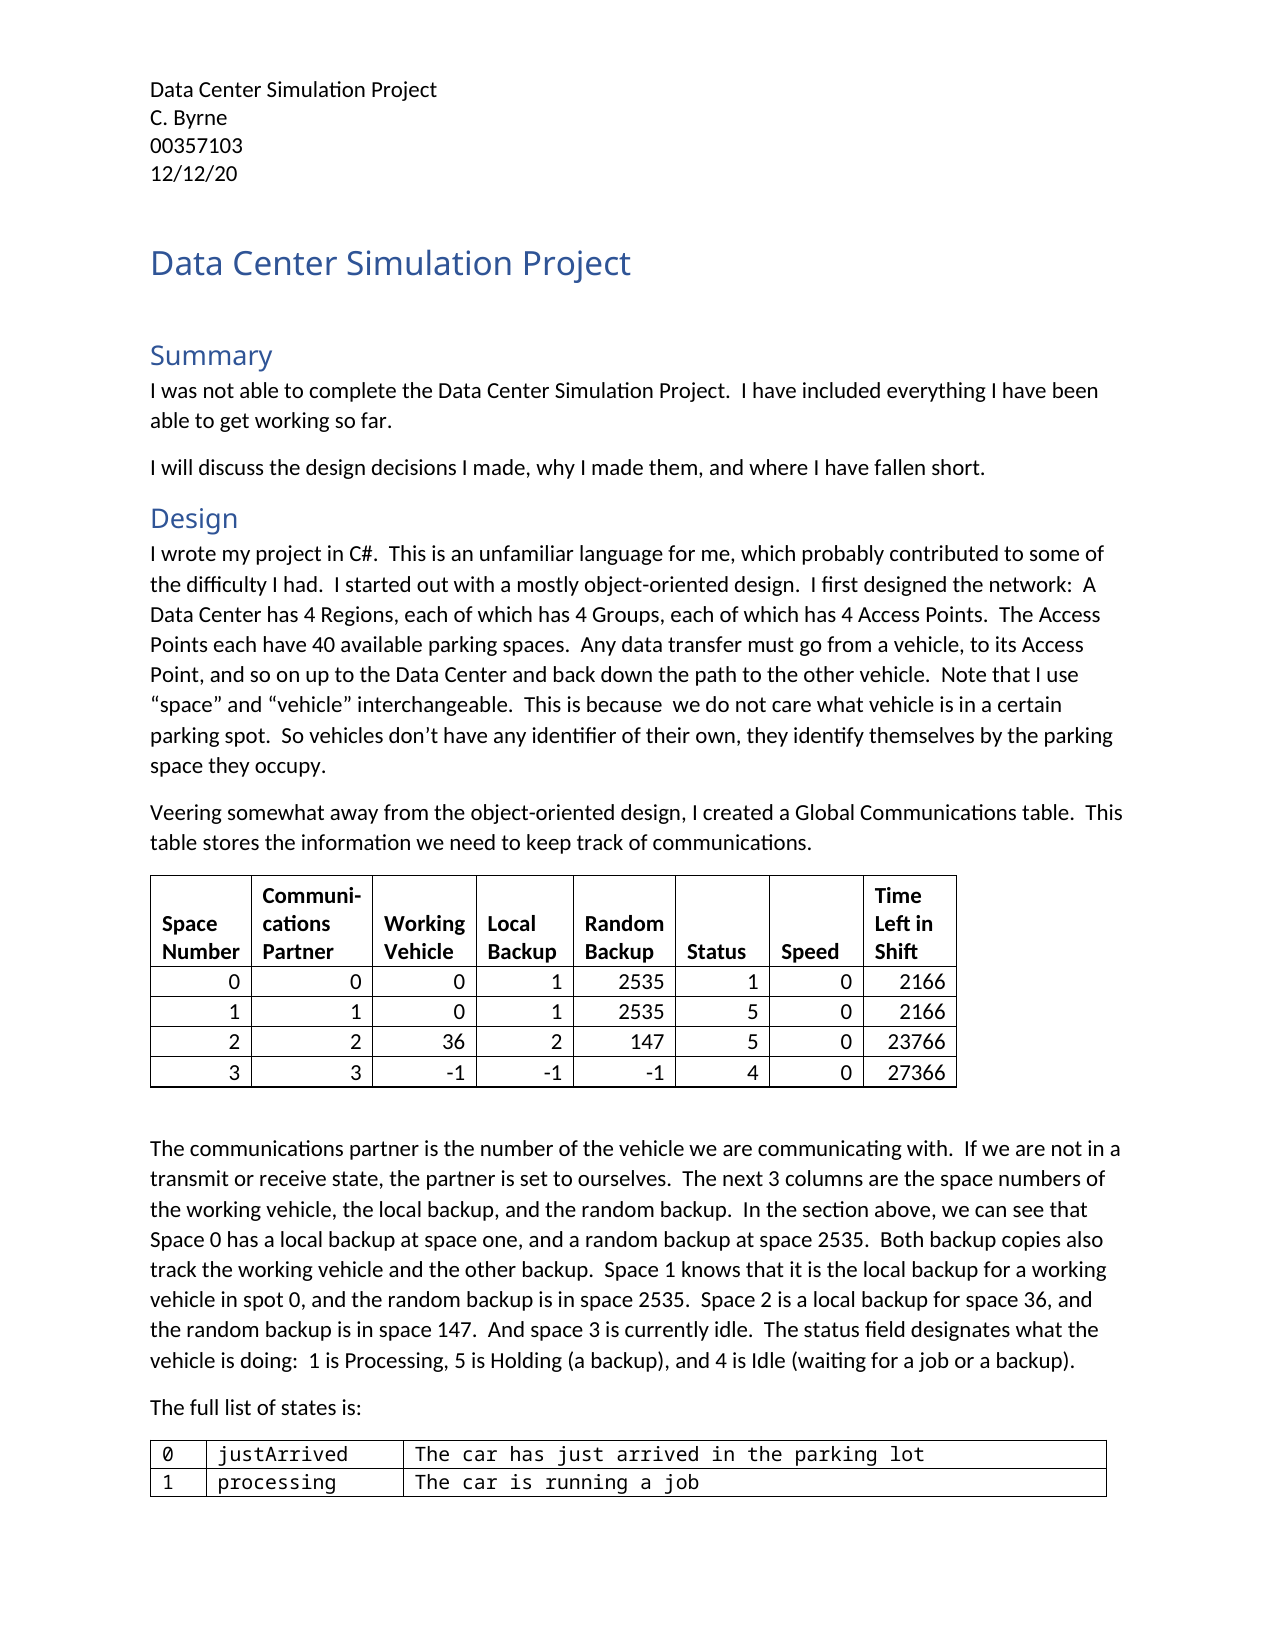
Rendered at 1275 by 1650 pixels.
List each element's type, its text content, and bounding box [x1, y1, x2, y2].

subtitle Data Center Simulation Project [150, 240, 1125, 286]
table_header The car has just arrived in the parking lot [404, 1441, 1106, 1467]
table_cell 2 [252, 1027, 372, 1056]
table_cell 3 [252, 1057, 372, 1086]
table_cell 1 [151, 997, 251, 1026]
table_header Local Backup [477, 876, 573, 966]
table_cell 3 [151, 1057, 251, 1086]
table_header Time Left in Shift [864, 876, 956, 966]
table_cell 2535 [574, 967, 675, 996]
table_cell 1 [252, 997, 372, 1026]
table_cell 2166 [864, 967, 956, 996]
subtitle Design [150, 500, 1125, 537]
table_cell 0 [373, 997, 476, 1026]
table_header 0 [151, 1441, 206, 1467]
table_cell 2 [151, 1027, 251, 1056]
table_cell 23766 [864, 1027, 956, 1056]
table_header Space Number [151, 876, 251, 966]
text The communications partner is the number of the vehicle we are communicating with. If we are not in a transmit or receive state, the partner is set to ourselves. The next 3 columns are the space numbers of the working vehicle, the local backup, and the random backup. In the section above, we can see that Space 0 has a local backup at space one, and a random backup at space 2535. Both backup copies also track the working vehicle and the other backup. Space 1 knows that it is the local backup for a working vehicle in spot 0, and the random backup is in space 2535. Space 2 is a local backup for space 36, and the random backup is in space 147. And space 3 is currently idle. The status field designates what the vehicle is doing: 1 is Processing, 5 is Holding (a backup), and 4 is Idle (waiting for a job or a backup). [150, 1134, 1125, 1374]
table_cell 2166 [864, 997, 956, 1026]
table_cell -1 [373, 1057, 476, 1086]
text The full list of states is: [150, 1393, 1125, 1421]
table_cell -1 [477, 1057, 573, 1086]
table_cell 1 [151, 1469, 206, 1496]
table_header justArrived [207, 1441, 403, 1467]
table_cell 0 [770, 1027, 863, 1056]
table_header Status [676, 876, 769, 966]
table_cell 36 [373, 1027, 476, 1056]
table_header Speed [770, 876, 863, 966]
table_cell 2 [477, 1027, 573, 1056]
text I wrote my project in C#. This is an unfamiliar language for me, which probably contributed to some of the difficulty I had. I started out with a mostly object-oriented design. I first designed the network: A Data Center has 4 Regions, each of which has 4 Groups, each of which has 4 Access Points. The Access Points each have 40 available parking spaces. Any data transfer must go from a vehicle, to its Access Point, and so on up to the Data Center and back down the path to the other vehicle. Note that I use “space” and “vehicle” interchangeable. This is because we do not care what vehicle is in a certain parking spot. So vehicles don’t have any identifier of their own, they identify themselves by the parking space they occupy. [150, 539, 1125, 779]
table_cell 27366 [864, 1057, 956, 1086]
text I was not able to complete the Data Center Simulation Project. I have included everything I have been able to get working so far. [150, 376, 1125, 434]
table_cell 5 [676, 997, 769, 1026]
table_cell 147 [574, 1027, 675, 1056]
text I will discuss the design decisions I made, why I made them, and where I have fallen short. [150, 453, 1125, 481]
table_cell 1 [477, 967, 573, 996]
table_cell 0 [770, 997, 863, 1026]
table_cell 0 [770, 967, 863, 996]
table_cell 4 [676, 1057, 769, 1086]
table_cell 5 [676, 1027, 769, 1056]
table_cell -1 [574, 1057, 675, 1086]
table_cell 2535 [574, 997, 675, 1026]
table_header Random Backup [574, 876, 675, 966]
text Veering somewhat away from the object-oriented design, I created a Global Communications table. This table stores the information we need to keep track of communications. [150, 798, 1125, 856]
table_cell 0 [151, 967, 251, 996]
table_cell 0 [373, 967, 476, 996]
table_cell 1 [477, 997, 573, 1026]
table_cell 1 [676, 967, 769, 996]
subtitle Summary [150, 336, 1125, 373]
table_header Communi-cations Partner [252, 876, 372, 966]
table_cell 0 [770, 1057, 863, 1086]
table_header Working Vehicle [373, 876, 476, 966]
table_cell The car is running a job [404, 1469, 1106, 1496]
table_cell 0 [252, 967, 372, 996]
table_cell processing [207, 1469, 403, 1496]
